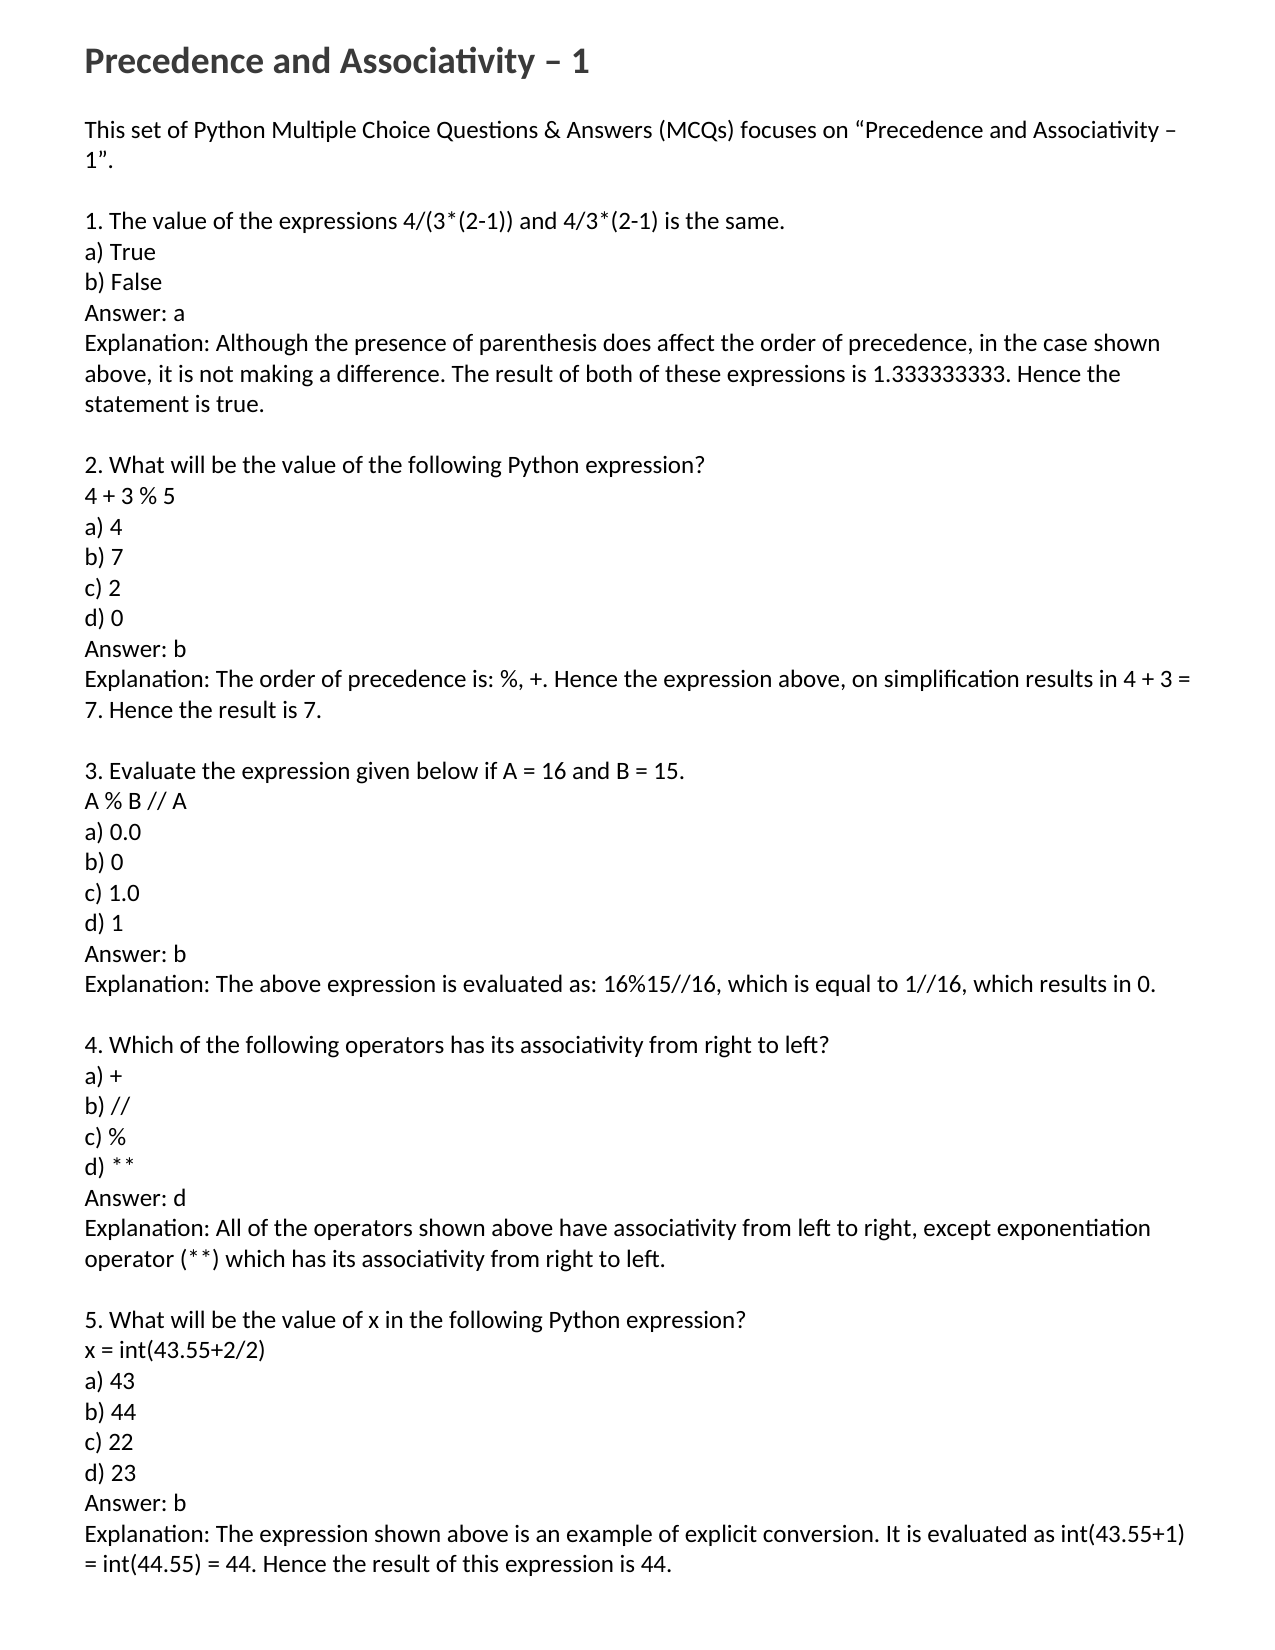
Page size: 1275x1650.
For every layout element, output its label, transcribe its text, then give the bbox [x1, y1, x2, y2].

text Explanation: The expression shown above is an example of explicit conversion. It is evaluated as int(43.55+1) = int(44.55) = 44. Hence the result of this expression is 44. [84, 1518, 1200, 1579]
text Explanation: The order of precedence is: %, +. Hence the expression above, on simplification results in 4 + 3 = 7. Hence the result is 7. [84, 663, 1200, 724]
text c) 1.0 [84, 877, 1200, 907]
text b) 0 [84, 846, 1200, 877]
text This set of Python Multiple Choice Questions & Answers (MCQs) focuses on “Precedence and Associativity – 1”. [84, 114, 1200, 175]
text x = int(43.55+2/2) [84, 1335, 1200, 1365]
subtitle Precedence and Associativity – 1 [84, 37, 1200, 83]
text 2. What will be the value of the following Python expression? [84, 449, 1200, 480]
text d) 0 [84, 602, 1200, 633]
text Answer: b [84, 938, 1200, 968]
text 4 + 3 % 5 [84, 480, 1200, 511]
text 5. What will be the value of x in the following Python expression? [84, 1304, 1200, 1335]
text b) 44 [84, 1396, 1200, 1426]
text b) 7 [84, 541, 1200, 572]
text 1. The value of the expressions 4/(3*(2-1)) and 4/3*(2-1) is the same. [84, 205, 1200, 236]
text d) 1 [84, 907, 1200, 938]
text a) 0.0 [84, 816, 1200, 846]
text Explanation: All of the operators shown above have associativity from left to right, except exponentiation operator (**) which has its associativity from right to left. [84, 1213, 1200, 1274]
text Explanation: Although the presence of parenthesis does affect the order of precedence, in the case shown above, it is not making a difference. The result of both of these expressions is 1.333333333. Hence the statement is true. [84, 327, 1200, 419]
text b) // [84, 1091, 1200, 1121]
text c) 22 [84, 1426, 1200, 1457]
text 3. Evaluate the expression given below if A = 16 and B = 15. [84, 755, 1200, 785]
text d) ** [84, 1152, 1200, 1182]
text A % B // A [84, 785, 1200, 816]
text a) 4 [84, 511, 1200, 541]
text a) 43 [84, 1365, 1200, 1396]
text Answer: a [84, 297, 1200, 327]
text a) + [84, 1060, 1200, 1091]
text c) 2 [84, 572, 1200, 602]
text Answer: b [84, 633, 1200, 663]
text Answer: d [84, 1182, 1200, 1213]
text c) % [84, 1121, 1200, 1152]
text d) 23 [84, 1457, 1200, 1487]
text Explanation: The above expression is evaluated as: 16%15//16, which is equal to 1//16, which results in 0. [84, 968, 1200, 999]
text b) False [84, 266, 1200, 297]
text Answer: b [84, 1487, 1200, 1518]
text a) True [84, 236, 1200, 266]
text 4. Which of the following operators has its associativity from right to left? [84, 1029, 1200, 1060]
